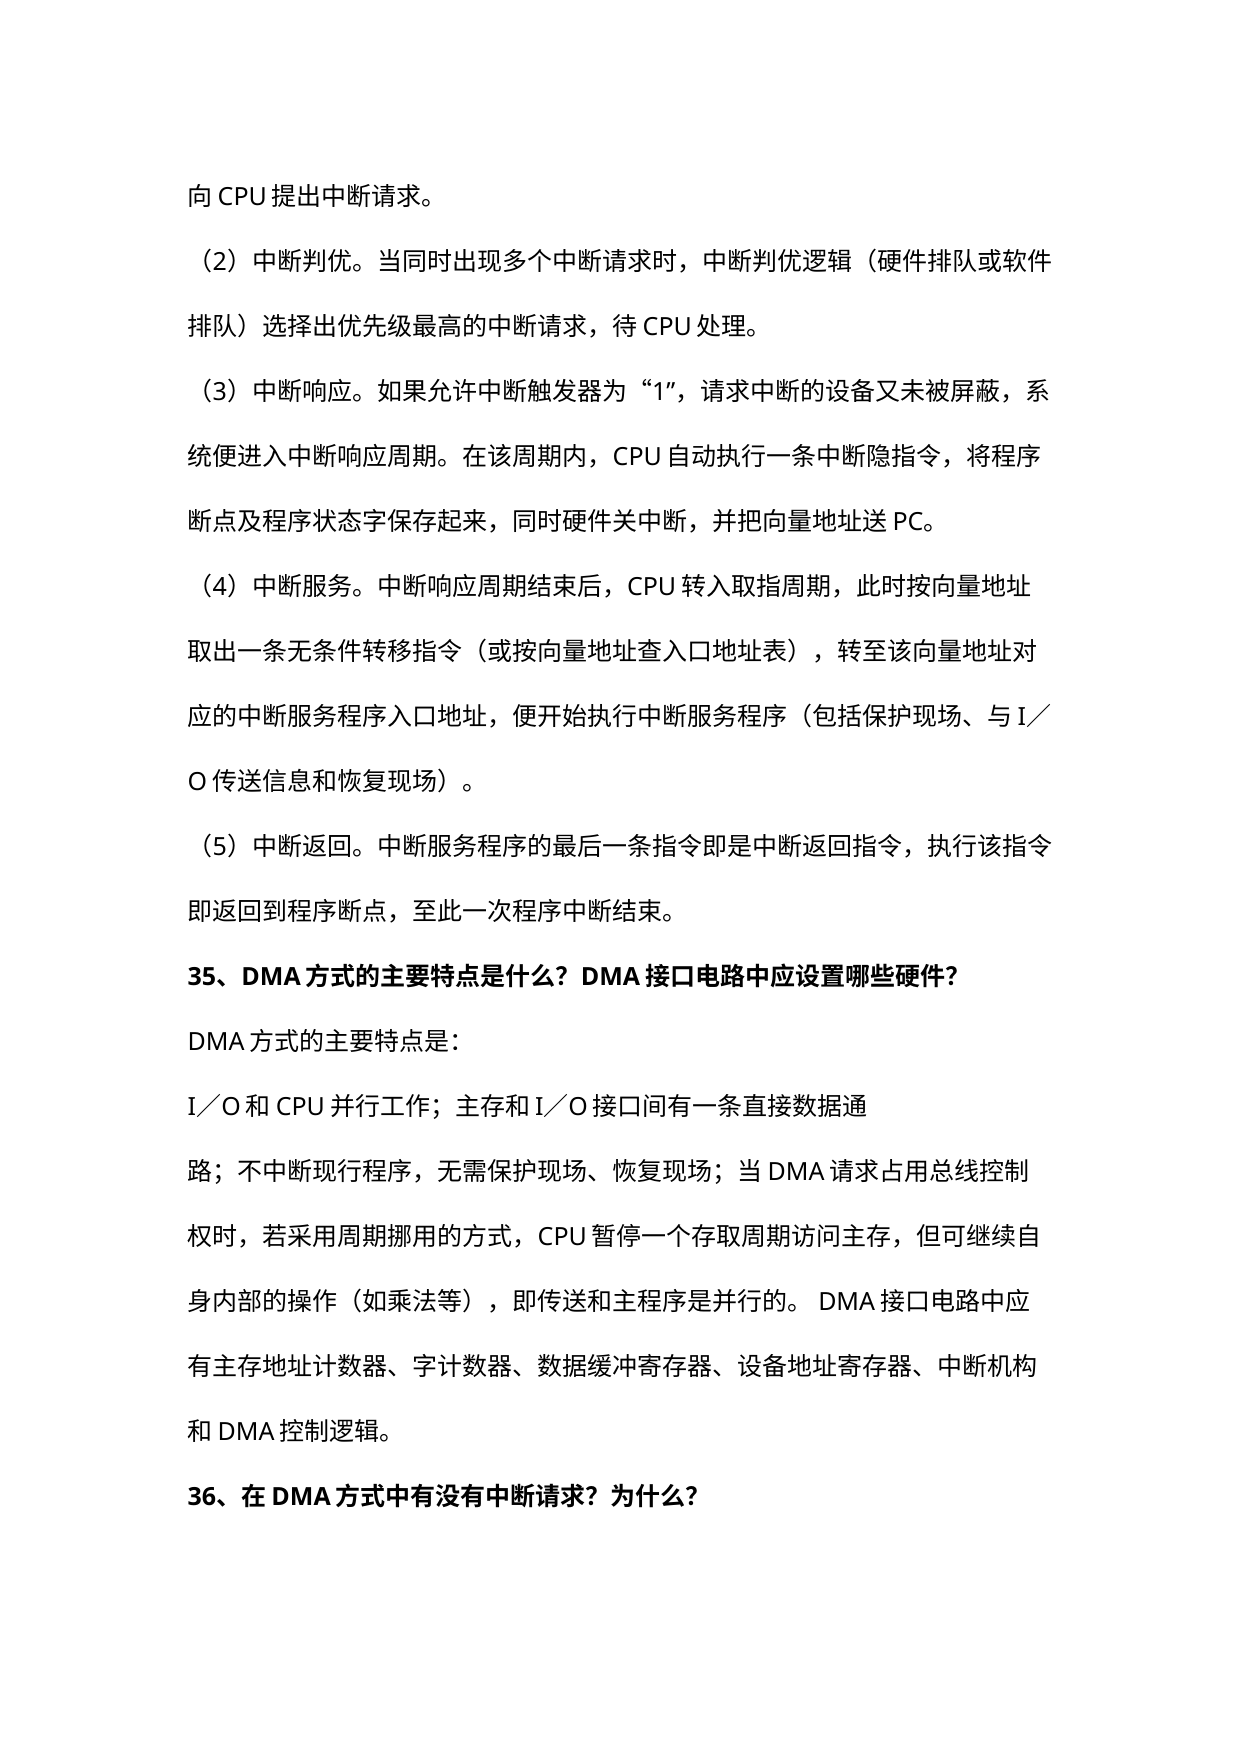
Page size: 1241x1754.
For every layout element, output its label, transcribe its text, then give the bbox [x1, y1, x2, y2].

text 向CPU提出中断请求。 [187, 162, 1053, 227]
text 路；不中断现行程序，无需保护现场、恢复现场；当DMA请求占用总线控制权时，若采用周期挪用的方式，CPU暂停一个存取周期访问主存，但可继续自身内部的操作（如乘法等），即传送和主程序是并行的。 DMA接口电路中应有主存地址计数器、字计数器、数据缓冲寄存器、设备地址寄存器、中断机构和DMA控制逻辑。 [187, 1137, 1053, 1462]
text 36、在DMA方式中有没有中断请求？为什么？ [187, 1462, 1053, 1527]
text （2）中断判优。当同时出现多个中断请求时，中断判优逻辑（硬件排队或软件排队）选择出优先级最高的中断请求，待CPU处理。 [187, 227, 1053, 357]
text （5）中断返回。中断服务程序的最后一条指令即是中断返回指令，执行该指令即返回到程序断点，至此一次程序中断结束。 [187, 812, 1053, 942]
text 35、DMA方式的主要特点是什么？DMA接口电路中应设置哪些硬件？ [187, 942, 1053, 1007]
text I／O和CPU并行工作；主存和I／O接口间有一条直接数据通 [187, 1072, 1053, 1137]
text （4）中断服务。中断响应周期结束后，CPU转入取指周期，此时按向量地址取出一条无条件转移指令（或按向量地址查入口地址表），转至该向量地址对应的中断服务程序入口地址，便开始执行中断服务程序（包括保护现场、与I／O传送信息和恢复现场）。 [187, 552, 1053, 812]
text DMA方式的主要特点是： [187, 1007, 1053, 1072]
text （3）中断响应。如果允许中断触发器为“1”，请求中断的设备又未被屏蔽，系统便进入中断响应周期。在该周期内，CPU自动执行一条中断隐指令，将程序断点及程序状态字保存起来，同时硬件关中断，并把向量地址送PC。 [187, 357, 1053, 552]
